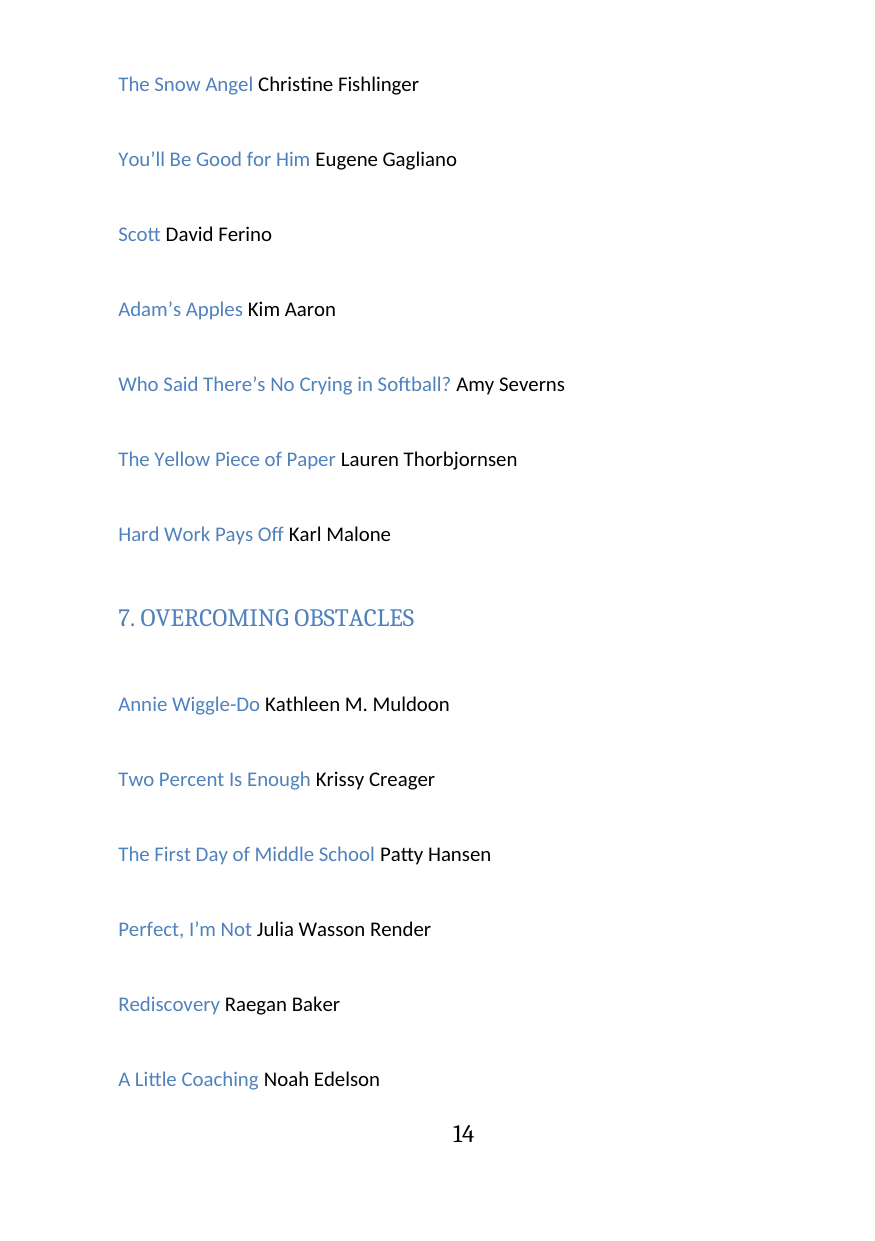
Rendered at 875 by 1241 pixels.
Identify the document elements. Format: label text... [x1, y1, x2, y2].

text The Snow Angel Christine Fishlinger [118, 71, 809, 96]
text Rediscovery Raegan Baker [118, 991, 809, 1016]
text The First Day of Middle School Patty Hansen [118, 841, 809, 866]
text Scott David Ferino [118, 221, 809, 246]
text Who Said There’s No Crying in Softball? Amy Severns [118, 371, 809, 396]
text A Little Coaching Noah Edelson [118, 1066, 809, 1091]
text 7. OVERCOMING OBSTACLES [118, 604, 809, 633]
text You’ll Be Good for Him Eugene Gagliano [118, 146, 809, 171]
text Adam’s Apples Kim Aaron [118, 296, 809, 321]
text Two Percent Is Enough Krissy Creager [118, 766, 809, 791]
text Annie Wiggle-Do Kathleen M. Muldoon [118, 691, 809, 716]
text Perfect, I’m Not Julia Wasson Render [118, 916, 809, 941]
text The Yellow Piece of Paper Lauren Thorbjornsen [118, 446, 809, 471]
text Hard Work Pays Off Karl Malone [118, 521, 809, 546]
